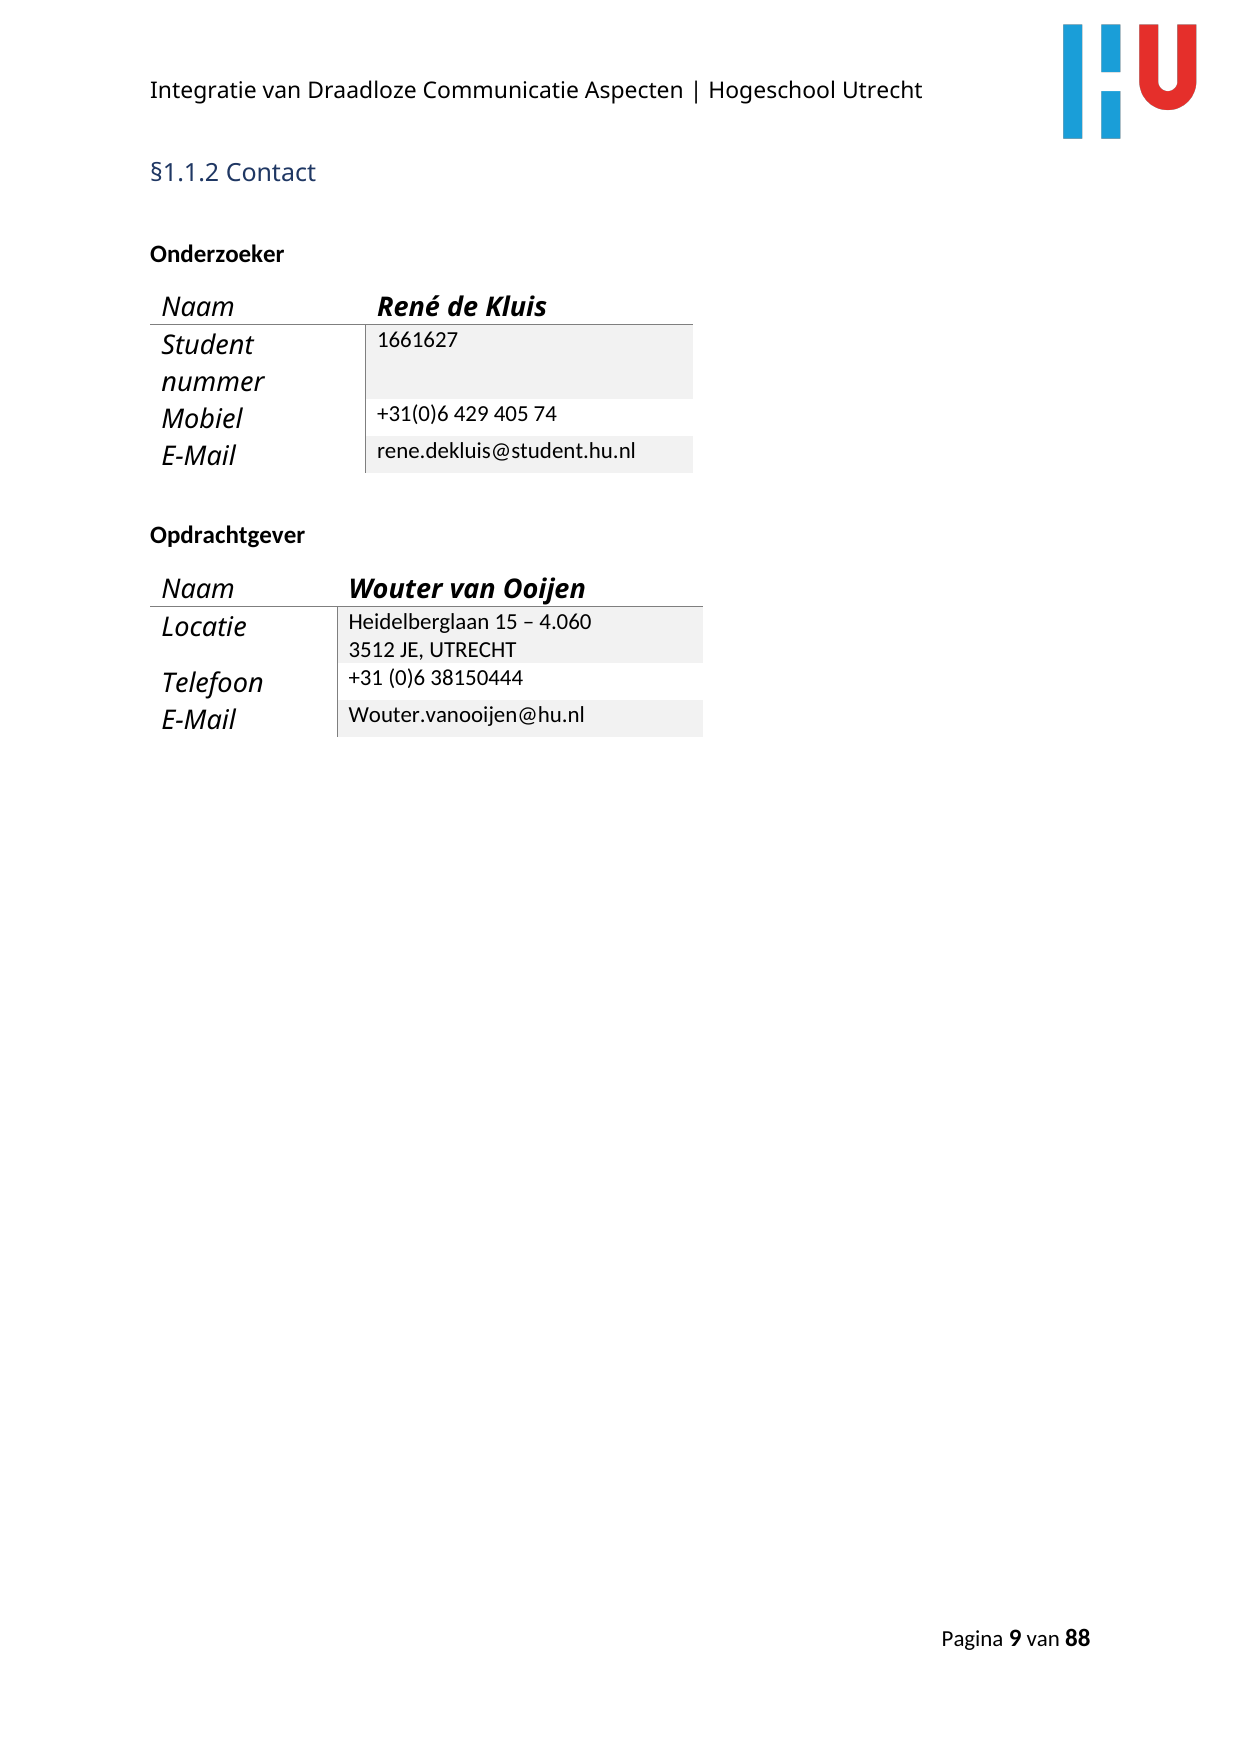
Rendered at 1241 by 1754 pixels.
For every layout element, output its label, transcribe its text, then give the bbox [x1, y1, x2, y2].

table_cell +31 (0)6 38150444 [338, 663, 703, 700]
table_cell Locatie [150, 607, 337, 663]
table_cell E-Mail [150, 700, 337, 737]
subtitle §1.1.2 Contact [150, 154, 1090, 188]
table_header René de Kluis [366, 288, 693, 324]
table_cell rene.dekluis@student.hu.nl [366, 436, 693, 473]
table_cell Student nummer [150, 325, 365, 399]
text Onderzoeker [150, 238, 1090, 268]
picture [1062, 23, 1205, 140]
table_header Naam [150, 569, 337, 606]
table_cell Wouter.vanooijen@hu.nl [338, 700, 703, 737]
table_header Naam [150, 288, 366, 324]
table_cell +31(0)6 429 405 74 [366, 399, 693, 436]
table_cell 1661627 [366, 325, 693, 399]
table_cell Telefoon [150, 663, 337, 700]
table_cell E-Mail [150, 436, 365, 473]
text Opdrachtgever [150, 520, 1090, 550]
table_cell Heidelberglaan 15 – 4.060 3512 JE, UTRECHT [338, 607, 703, 663]
table_header Wouter van Ooijen [337, 569, 703, 606]
table_cell Mobiel [150, 399, 365, 436]
